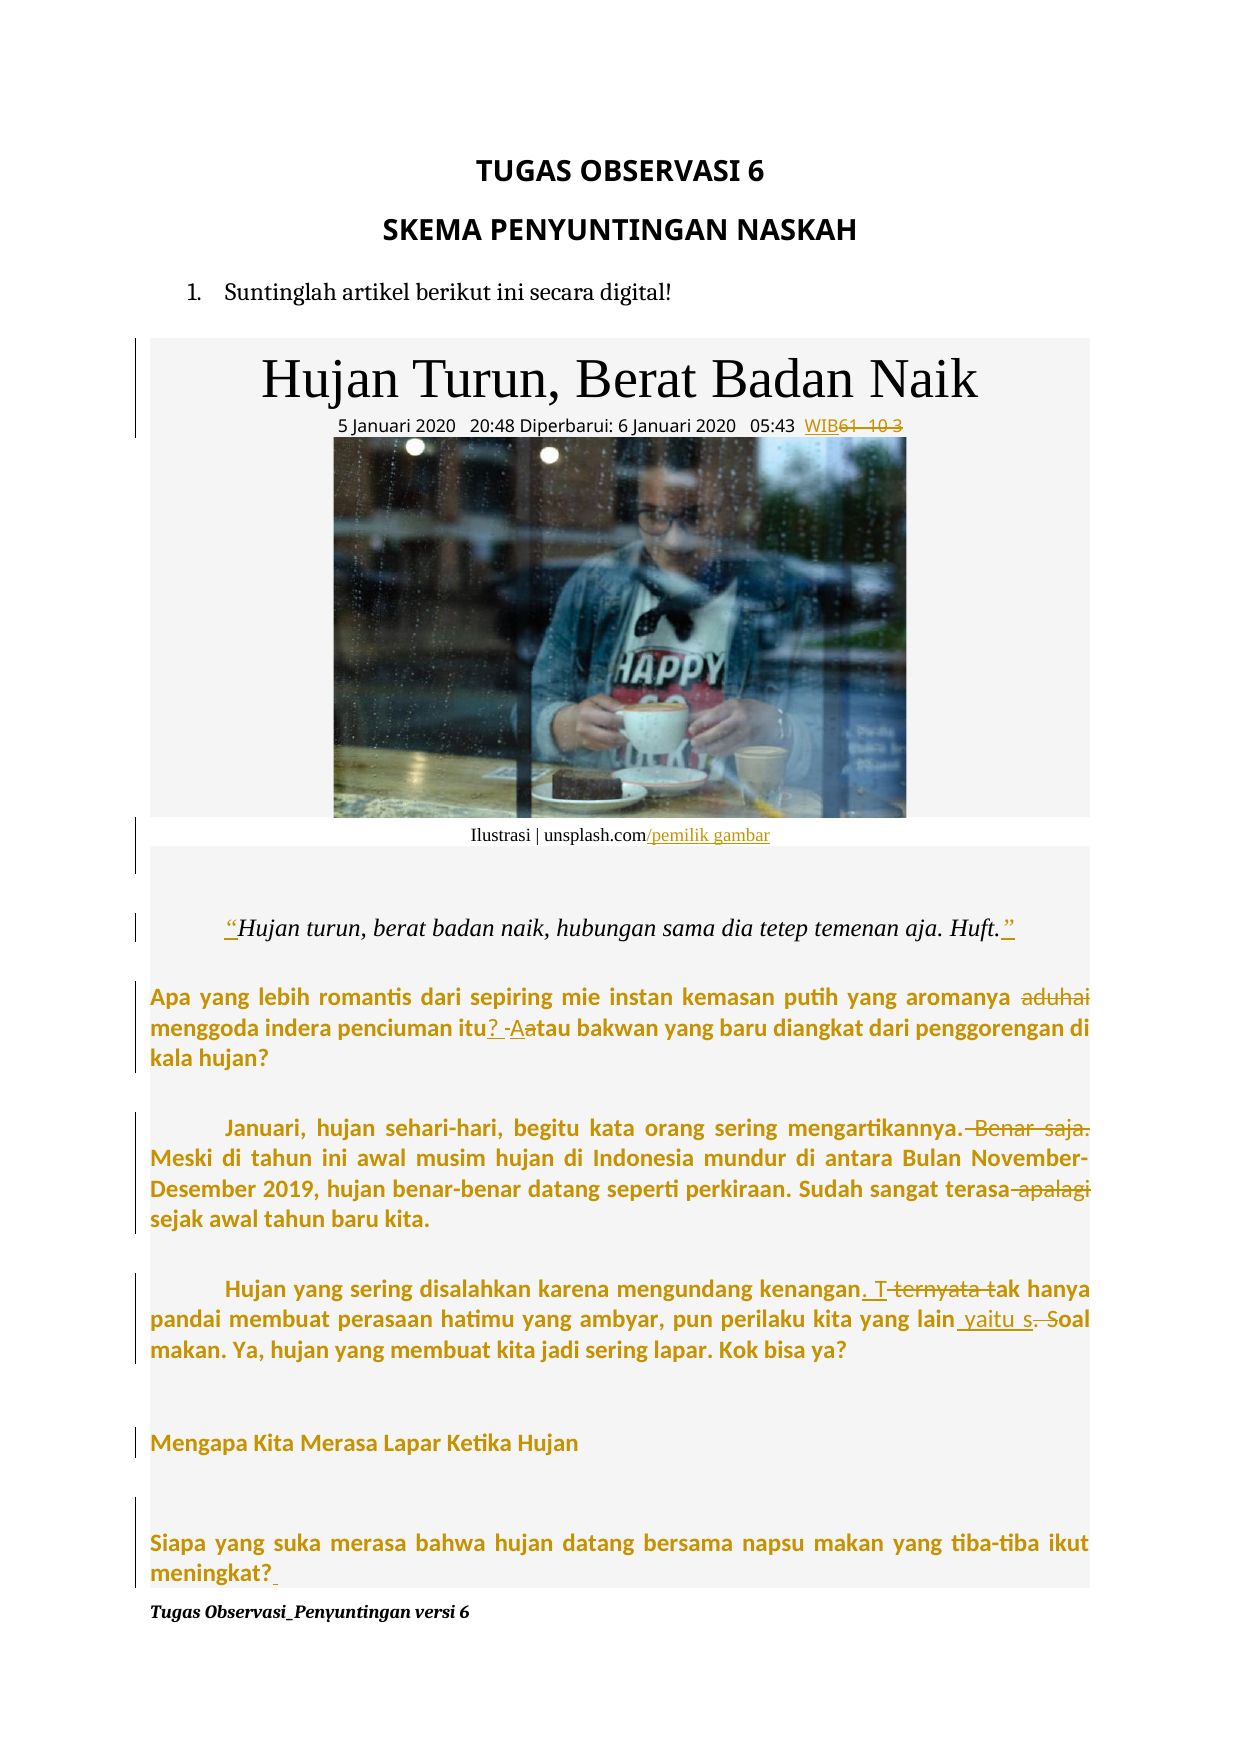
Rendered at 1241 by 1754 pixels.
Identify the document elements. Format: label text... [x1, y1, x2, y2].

text 5 Januari 2020 20:48 Diperbarui: 6 Januari 2020 05:43 [150, 410, 1090, 438]
text Januari, hujan sehari-hari, begitu kata orang sering mengartikannya. Meski di tahun ini awal musim hujan di Indonesia mundur di antara Bulan November-Desember 2019, hujan benar-benar datang seperti perkiraan. Sudah sangat terasa sejak awal tahun baru kita. [150, 1112, 1090, 1234]
list Suntinglah artikel berikut ini secara digital! [187, 278, 1090, 307]
text Hujan yang sering disalahkan karena mengundang kenanganak hanya pandai membuat perasaan hatimu yang ambyar, pun perilaku kita yang lainoal makan. Ya, hujan yang membuat kita jadi sering lapar. Kok bisa ya? [150, 1273, 1090, 1364]
text Apa yang lebih romantis dari sepiring mie instan kemasan putih yang aromanya menggoda indera penciuman itutau bakwan yang baru diangkat dari penggorengan di kala hujan? [150, 981, 1090, 1073]
picture [333, 437, 907, 818]
text Mengapa Kita Merasa Lapar Ketika Hujan [150, 1427, 1090, 1457]
text Siapa yang suka merasa bahwa hujan datang bersama napsu makan yang tiba-tiba ikut meningkat? [150, 1497, 1090, 1588]
text TUGAS OBSERVASI 6 [150, 150, 1090, 190]
text Hujan Turun, Berat Badan Naik [150, 338, 1090, 410]
text SKEMA PENYUNTINGAN NASKAH [150, 209, 1090, 249]
text Hujan turun, berat badan naik, hubungan sama dia tetep temenan aja. Huft. [150, 913, 1090, 942]
text Ilustrasi | unsplash.com [150, 817, 1090, 846]
